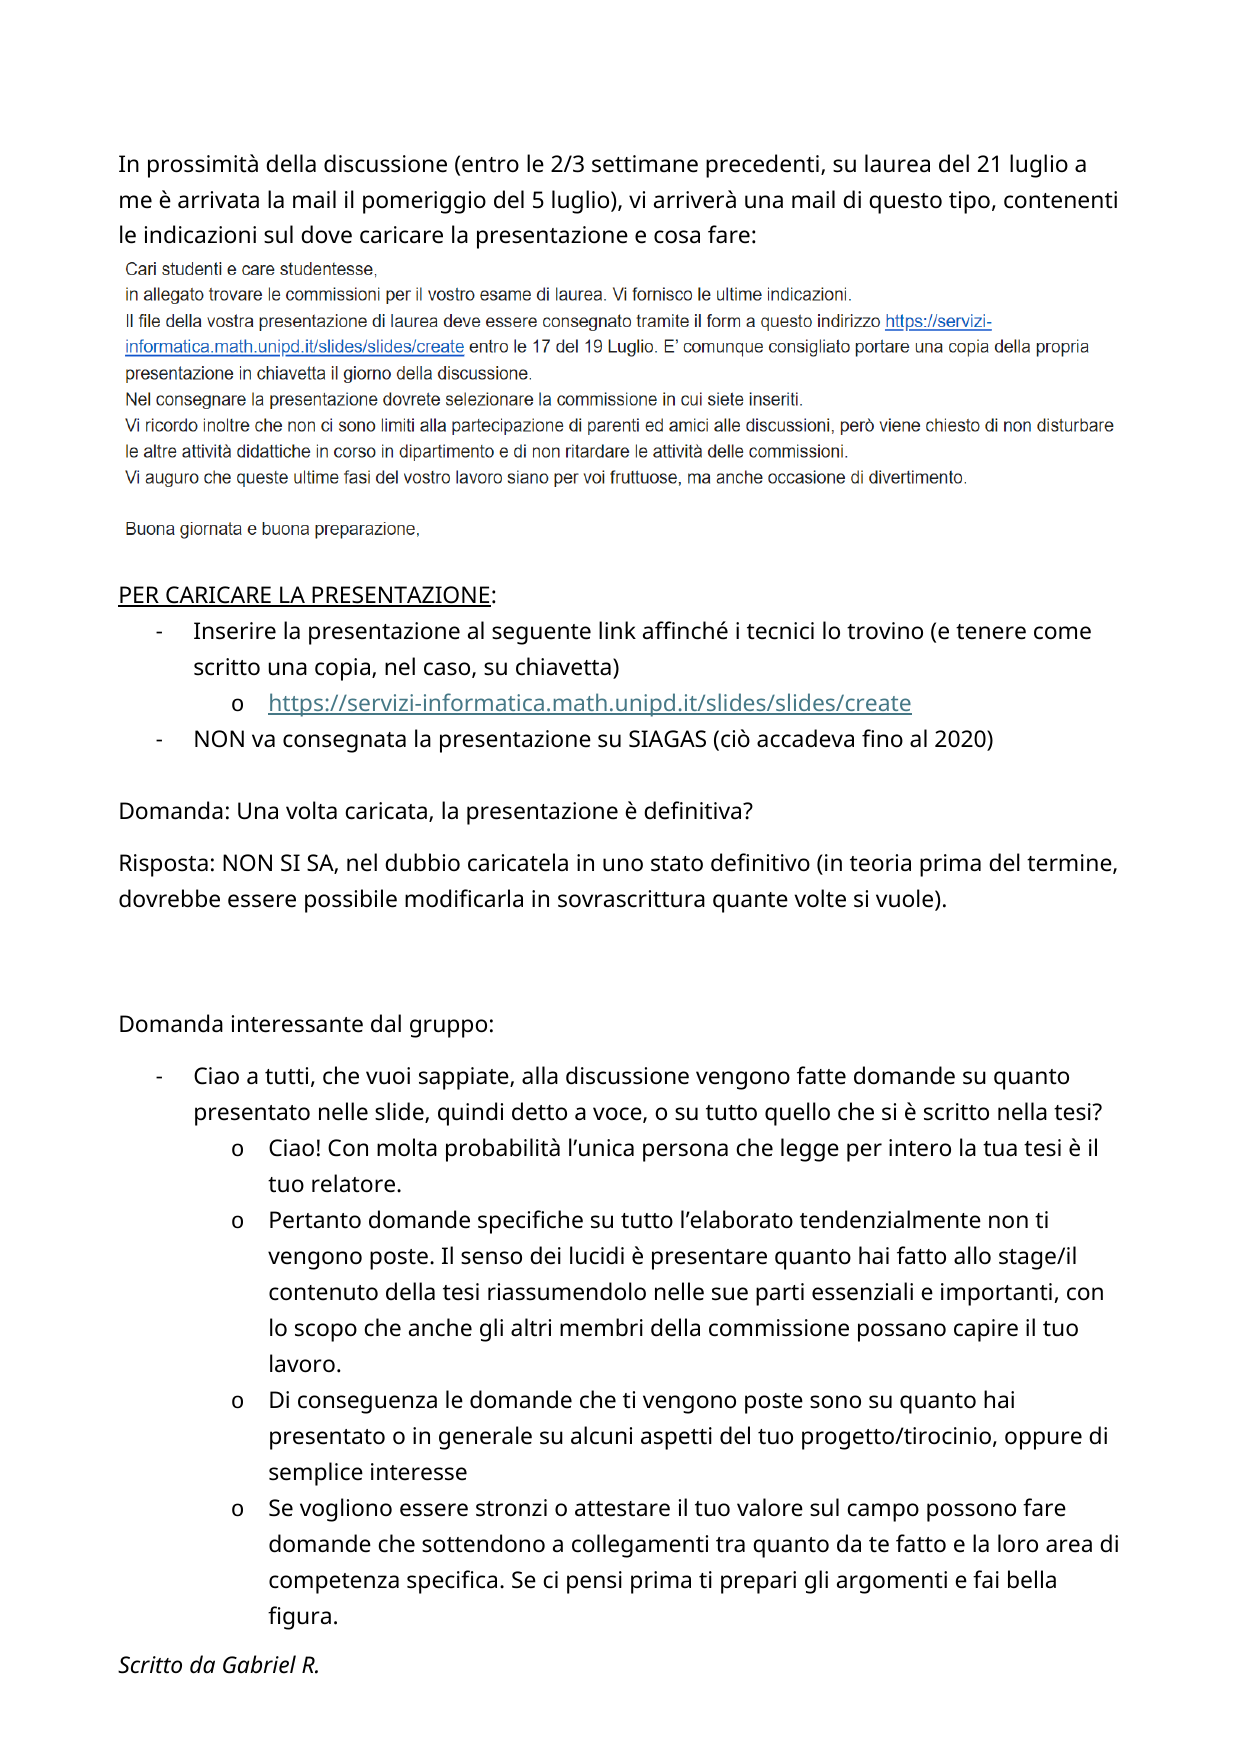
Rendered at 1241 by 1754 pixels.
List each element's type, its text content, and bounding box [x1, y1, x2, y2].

list Ciao a tutti, che vuoi sappiate, alla discussione vengono fatte domande su quanto presentato nelle slide, quindi detto a voce, o su tutto quello che si è scritto nella tesi? [156, 1060, 1122, 1127]
list https://servizi-informatica.math.unipd.it/slides/slides/create [231, 687, 1122, 718]
picture [118, 255, 1123, 539]
list Ciao! Con molta probabilità l’unica persona che legge per intero la tua tesi è il tuo relatore. [231, 1132, 1122, 1199]
list Di conseguenza le domande che ti vengono poste sono su quanto hai presentato o in generale su alcuni aspetti del tuo progetto/tirocinio, oppure di semplice interesse [231, 1384, 1122, 1487]
text Domanda: Una volta caricata, la presentazione è definitiva? [118, 794, 1122, 826]
text Domanda interessante dal gruppo: [118, 1008, 1122, 1039]
text In prossimità della discussione (entro le 2/3 settimane precedenti, su laurea del 21 luglio a me è arrivata la mail il pomeriggio del 5 luglio), vi arriverà una mail di questo tipo, contenenti le indicazioni sul dove caricare la presentazione e cosa fare: [118, 148, 1122, 255]
list Pertanto domande specifiche su tutto l’elaborato tendenzialmente non ti vengono poste. Il senso dei lucidi è presentare quanto hai fatto allo stage/il contenuto della tesi riassumendolo nelle sue parti essenziali e importanti, con lo scopo che anche gli altri membri della commissione possano capire il tuo lavoro. [231, 1204, 1122, 1379]
list Se vogliono essere stronzi o attestare il tuo valore sul campo possono fare domande che sottendono a collegamenti tra quanto da te fatto e la loro area di competenza specifica. Se ci pensi prima ti prepari gli argomenti e fai bella figura. [231, 1492, 1122, 1631]
list NON va consegnata la presentazione su SIAGAS (ciò accadeva fino al 2020) [156, 723, 1122, 754]
list Inserire la presentazione al seguente link affinché i tecnici lo trovino (e tenere come scritto una copia, nel caso, su chiavetta) [156, 615, 1122, 682]
text PER CARICARE LA PRESENTAZIONE: [118, 579, 1122, 610]
text Risposta: NON SI SA, nel dubbio caricatela in uno stato definitivo (in teoria prima del termine, dovrebbe essere possibile modificarla in sovrascrittura quante volte si vuole). [118, 847, 1122, 914]
